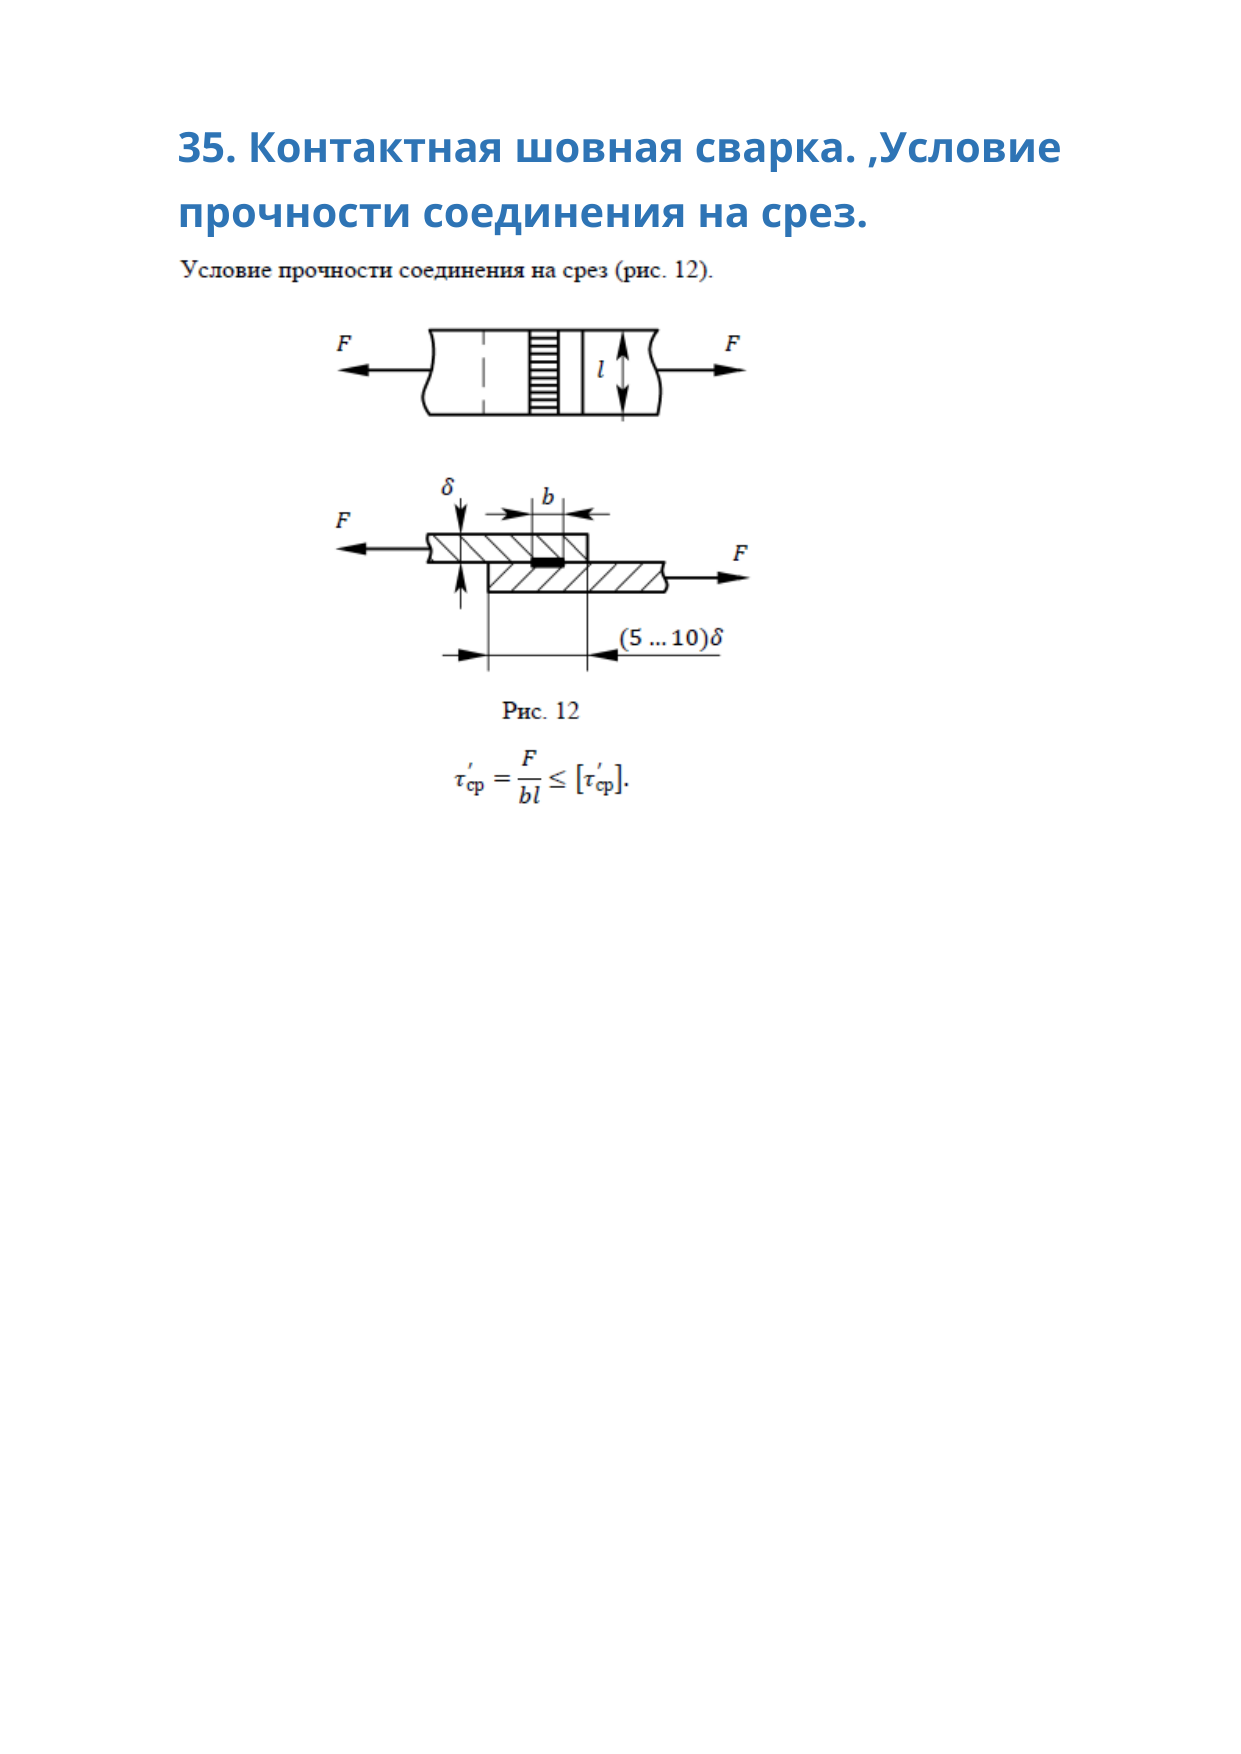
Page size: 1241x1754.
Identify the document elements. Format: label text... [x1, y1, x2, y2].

picture [177, 248, 784, 813]
subtitle 35. Контактная шовная сварка. ,Условие прочности соединения на срез. [177, 118, 1152, 240]
